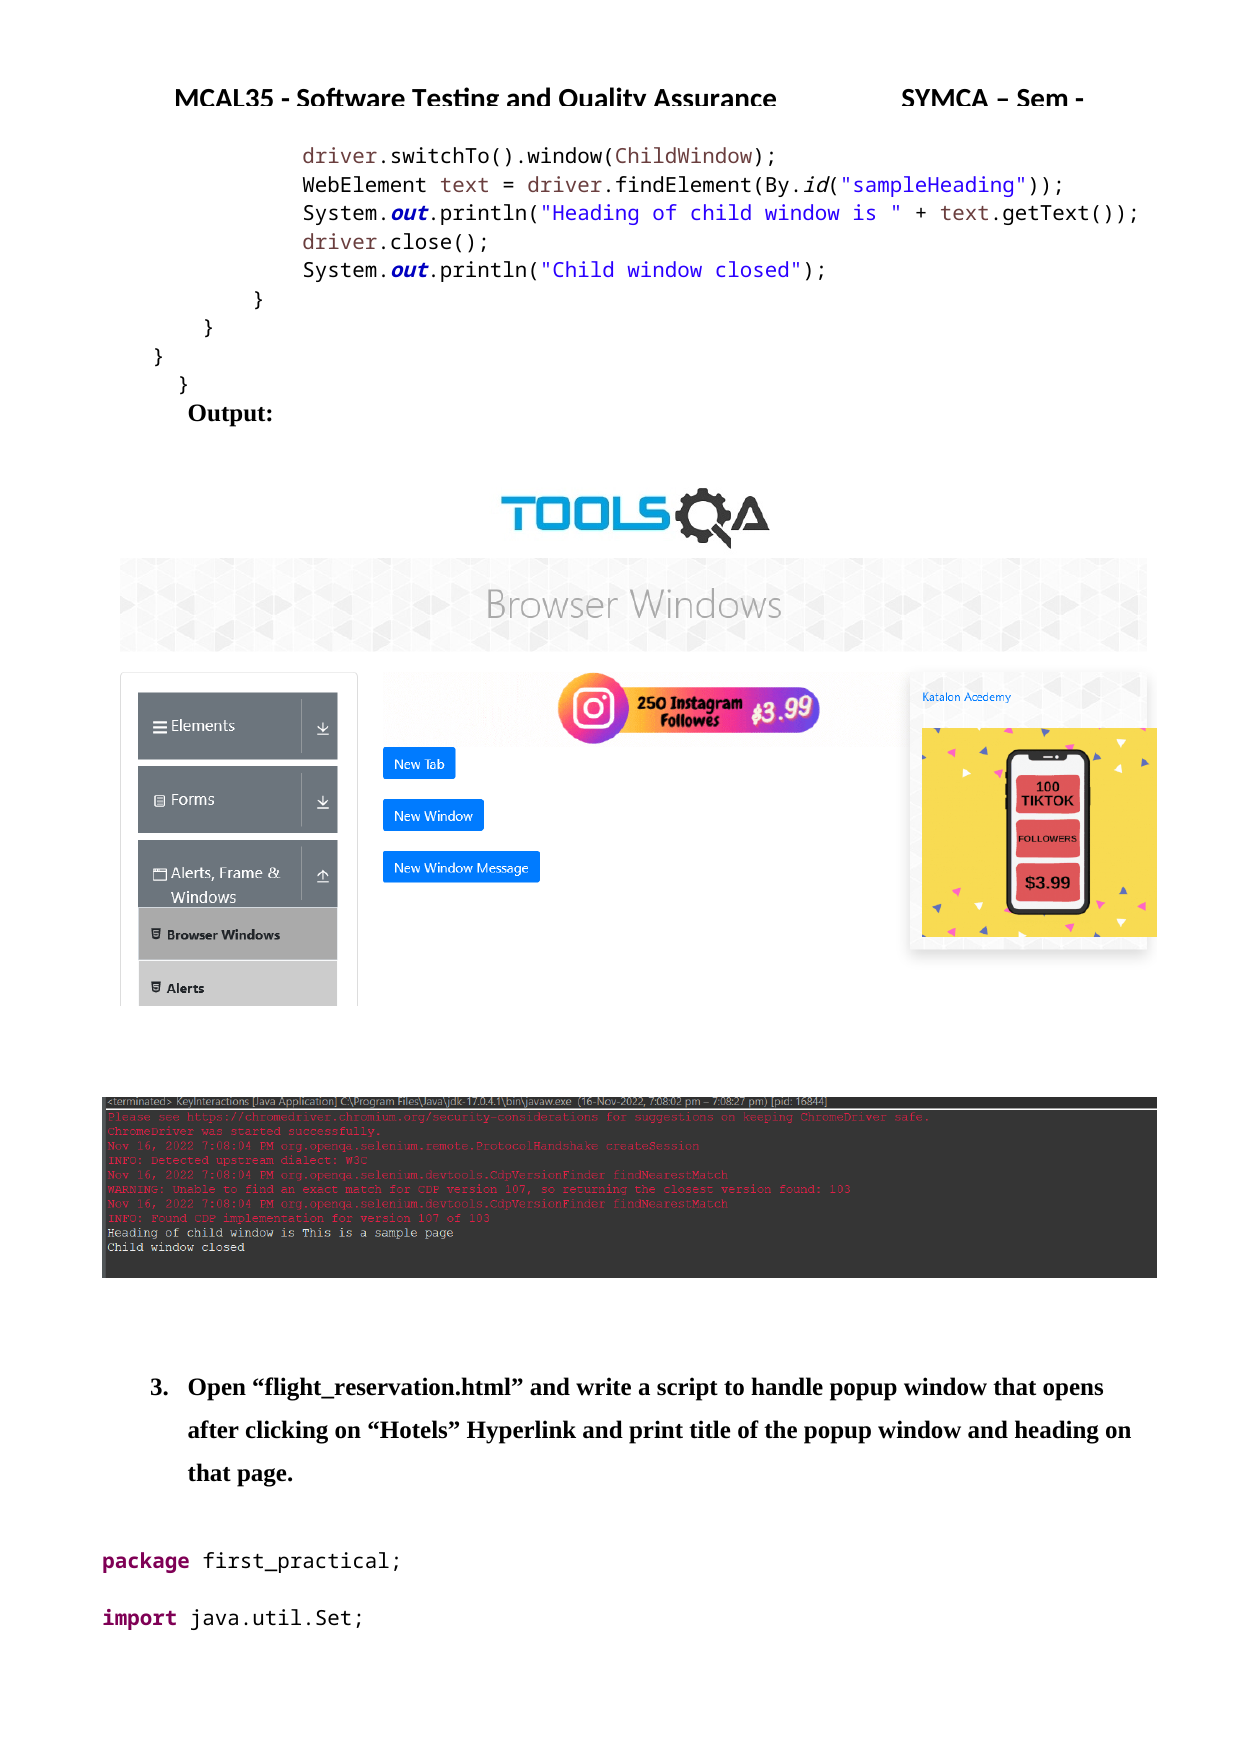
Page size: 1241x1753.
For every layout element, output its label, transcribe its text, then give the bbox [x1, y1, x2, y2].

picture [102, 477, 1157, 1006]
text } [102, 341, 1157, 369]
text } [102, 312, 1157, 341]
text driver.close(); [102, 227, 1157, 255]
picture [102, 1097, 1157, 1278]
text import java.util.Set; [102, 1603, 1157, 1632]
text System.out.println("Child window closed"); [102, 255, 1157, 284]
text } [102, 369, 1157, 398]
text WebElement text = driver.findElement(By.id("sampleHeading")); [102, 170, 1157, 198]
text package first_practical; [102, 1546, 1157, 1575]
text System.out.println("Heading of child window is " + text.getText()); [102, 198, 1157, 227]
text Output: [102, 398, 1144, 426]
text driver.switchTo().window(ChildWindow); [102, 142, 1157, 170]
list Open “flight_reservation.html” and write a script to handle popup window that opens after clicking on “Hotels” Hyperlink and print title of the popup window and heading on that page. [150, 1372, 1145, 1487]
text } [102, 284, 1157, 312]
